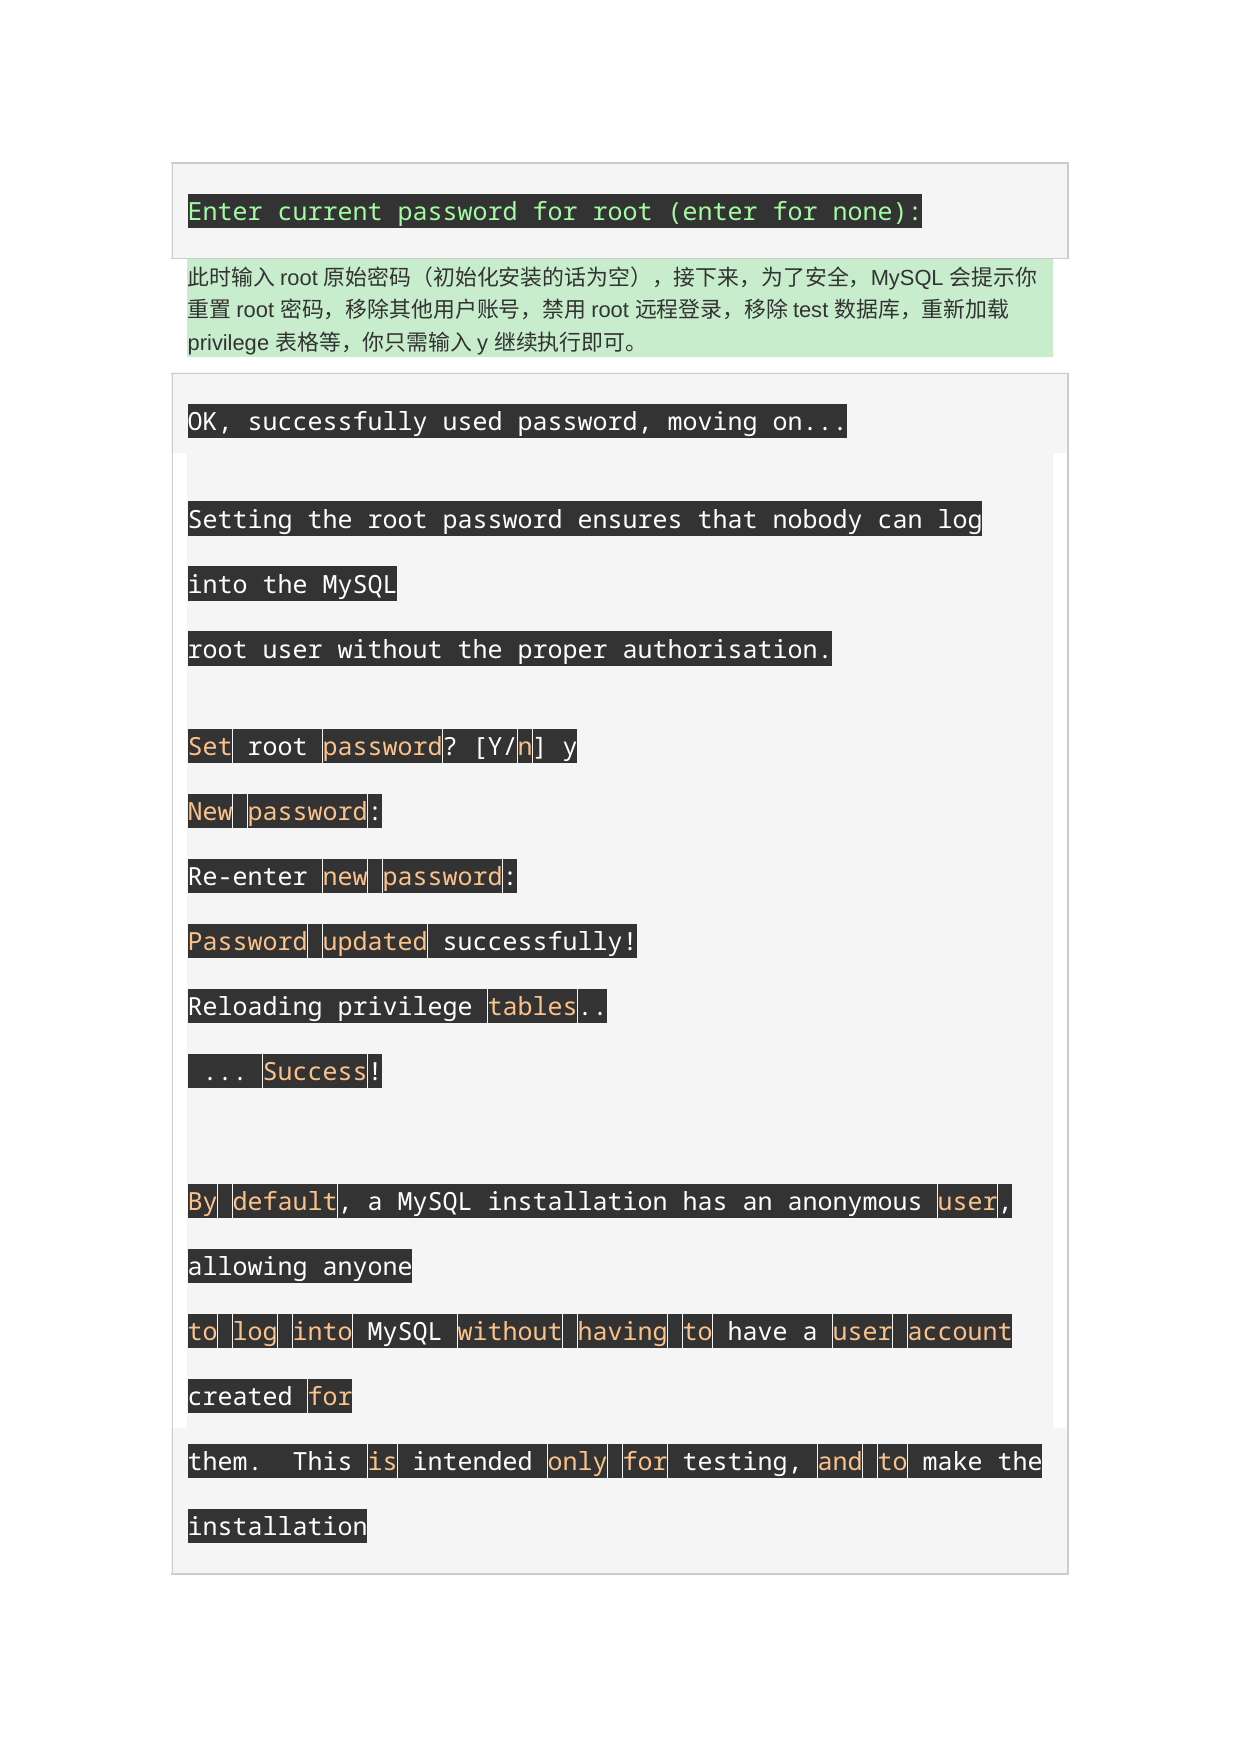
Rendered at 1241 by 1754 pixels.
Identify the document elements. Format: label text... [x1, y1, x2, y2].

text New password: [187, 778, 1053, 843]
text Reloading privilege tables.. [187, 973, 1053, 1038]
text them. This is intended only for testing, and to make the installation [173, 1412, 1067, 1573]
text 此时输入 root 原始密码（初始化安装的话为空），接下来，为了安全，MySQL 会提示你重置 root 密码，移除其他用户账号，禁用 root 远程登录，移除 test 数据库，重新加载 privilege 表格等，你只需输入 y 继续执行即可。 [187, 259, 1053, 357]
text Set root password? [Y/n] y [187, 713, 1053, 778]
text Enter current password for root (enter for none): [173, 164, 1067, 258]
text Password updated successfully! [187, 908, 1053, 973]
text to log into MySQL without having to have a user account created for [187, 1298, 1053, 1412]
text By default, a MySQL installation has an anonymous user, allowing anyone [187, 1168, 1053, 1298]
text root user without the proper authorisation. [187, 616, 1053, 681]
text OK, successfully used password, moving on... [173, 374, 1067, 453]
text Setting the root password ensures that nobody can log into the MySQL [187, 486, 1053, 616]
text ... Success! [187, 1038, 1053, 1103]
text Re-enter new password: [187, 843, 1053, 908]
